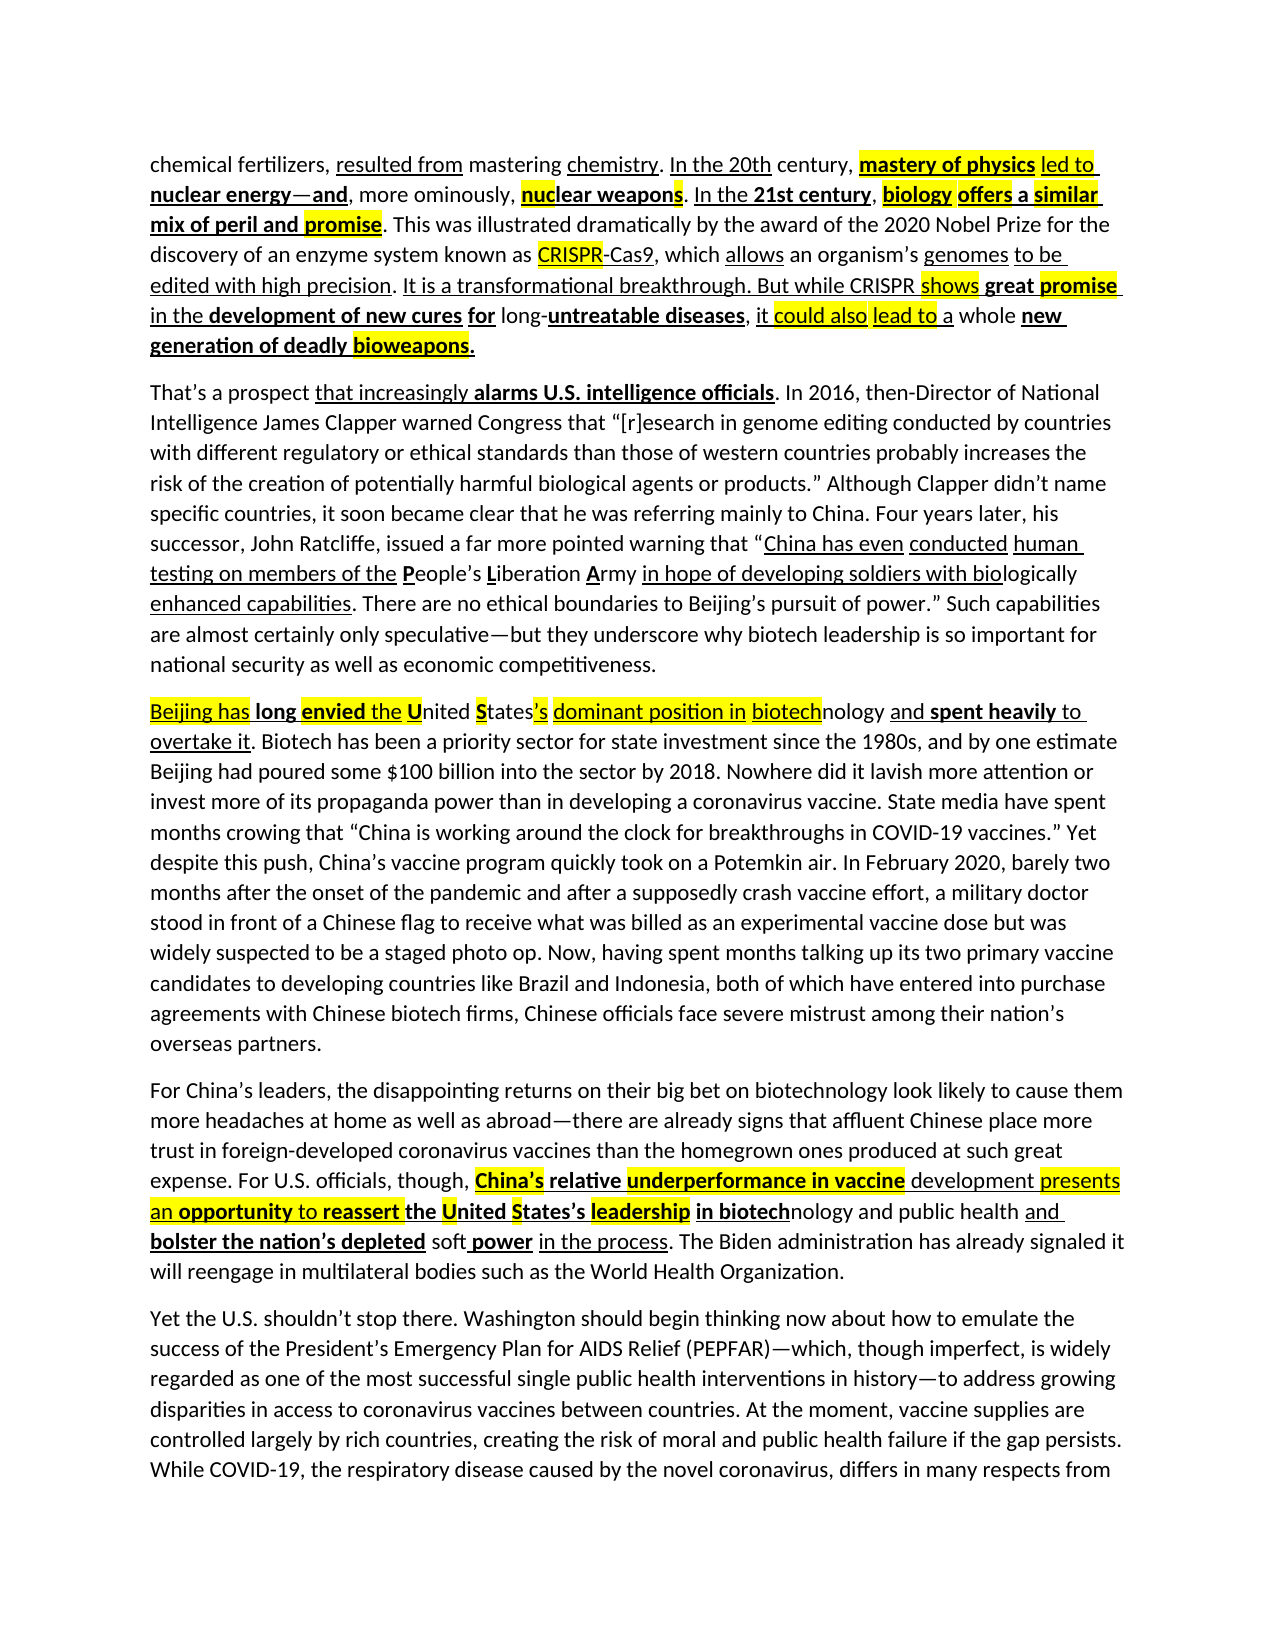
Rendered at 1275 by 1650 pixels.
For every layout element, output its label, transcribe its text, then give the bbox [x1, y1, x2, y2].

text For China’s leaders, the disappointing returns on their big bet on biotechnology look likely to cause them more headaches at home as well as abroad—there are already signs that affluent Chinese place more trust in foreign-developed coronavirus vaccines than the homegrown ones produced at such great expense. For U.S. officials, though, China’s relative underperformance in vaccine development presents an opportunity to reassert the United States’s leadership in biotechnology and public health and bolster the nation’s depleted soft power in the process. The Biden administration has already signaled it will reengage in multilateral bodies such as the World Health Organization. [150, 1076, 1125, 1285]
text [150, 1304, 1125, 1483]
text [150, 150, 1125, 359]
text That’s a prospect that increasingly alarms U.S. intelligence officials. In 2016, then-Director of National Intelligence James Clapper warned Congress that “[r]esearch in genome editing conducted by countries with different regulatory or ethical standards than those of western countries probably increases the risk of the creation of potentially harmful biological agents or products.” Although Clapper didn’t name specific countries, it soon became clear that he was referring mainly to China. Four years later, his successor, John Ratcliffe, issued a far more pointed warning that “China has even conducted human testing on members of the People’s Liberation Army in hope of developing soldiers with biologically enhanced capabilities. There are no ethical boundaries to Beijing’s pursuit of power.” Such capabilities are almost certainly only speculative—but they underscore why biotech leadership is so important for national security as well as economic competitiveness. [150, 378, 1125, 678]
text Beijing has long envied the United States’s dominant position in biotechnology and spent heavily to overtake it. Biotech has been a priority sector for state investment since the 1980s, and by one estimate Beijing had poured some $100 billion into the sector by 2018. Nowhere did it lavish more attention or invest more of its propaganda power than in developing a coronavirus vaccine. State media have spent months crowing that “China is working around the clock for breakthroughs in COVID-19 vaccines.” Yet despite this push, China’s vaccine program quickly took on a Potemkin air. In February 2020, barely two months after the onset of the pandemic and after a supposedly crash vaccine effort, a military doctor stood in front of a Chinese flag to receive what was billed as an experimental vaccine dose but was widely suspected to be a staged photo op. Now, having spent months talking up its two primary vaccine candidates to developing countries like Brazil and Indonesia, both of which have entered into purchase agreements with Chinese biotech firms, Chinese officials face severe mistrust among their nation’s overseas partners. [150, 697, 1125, 1057]
